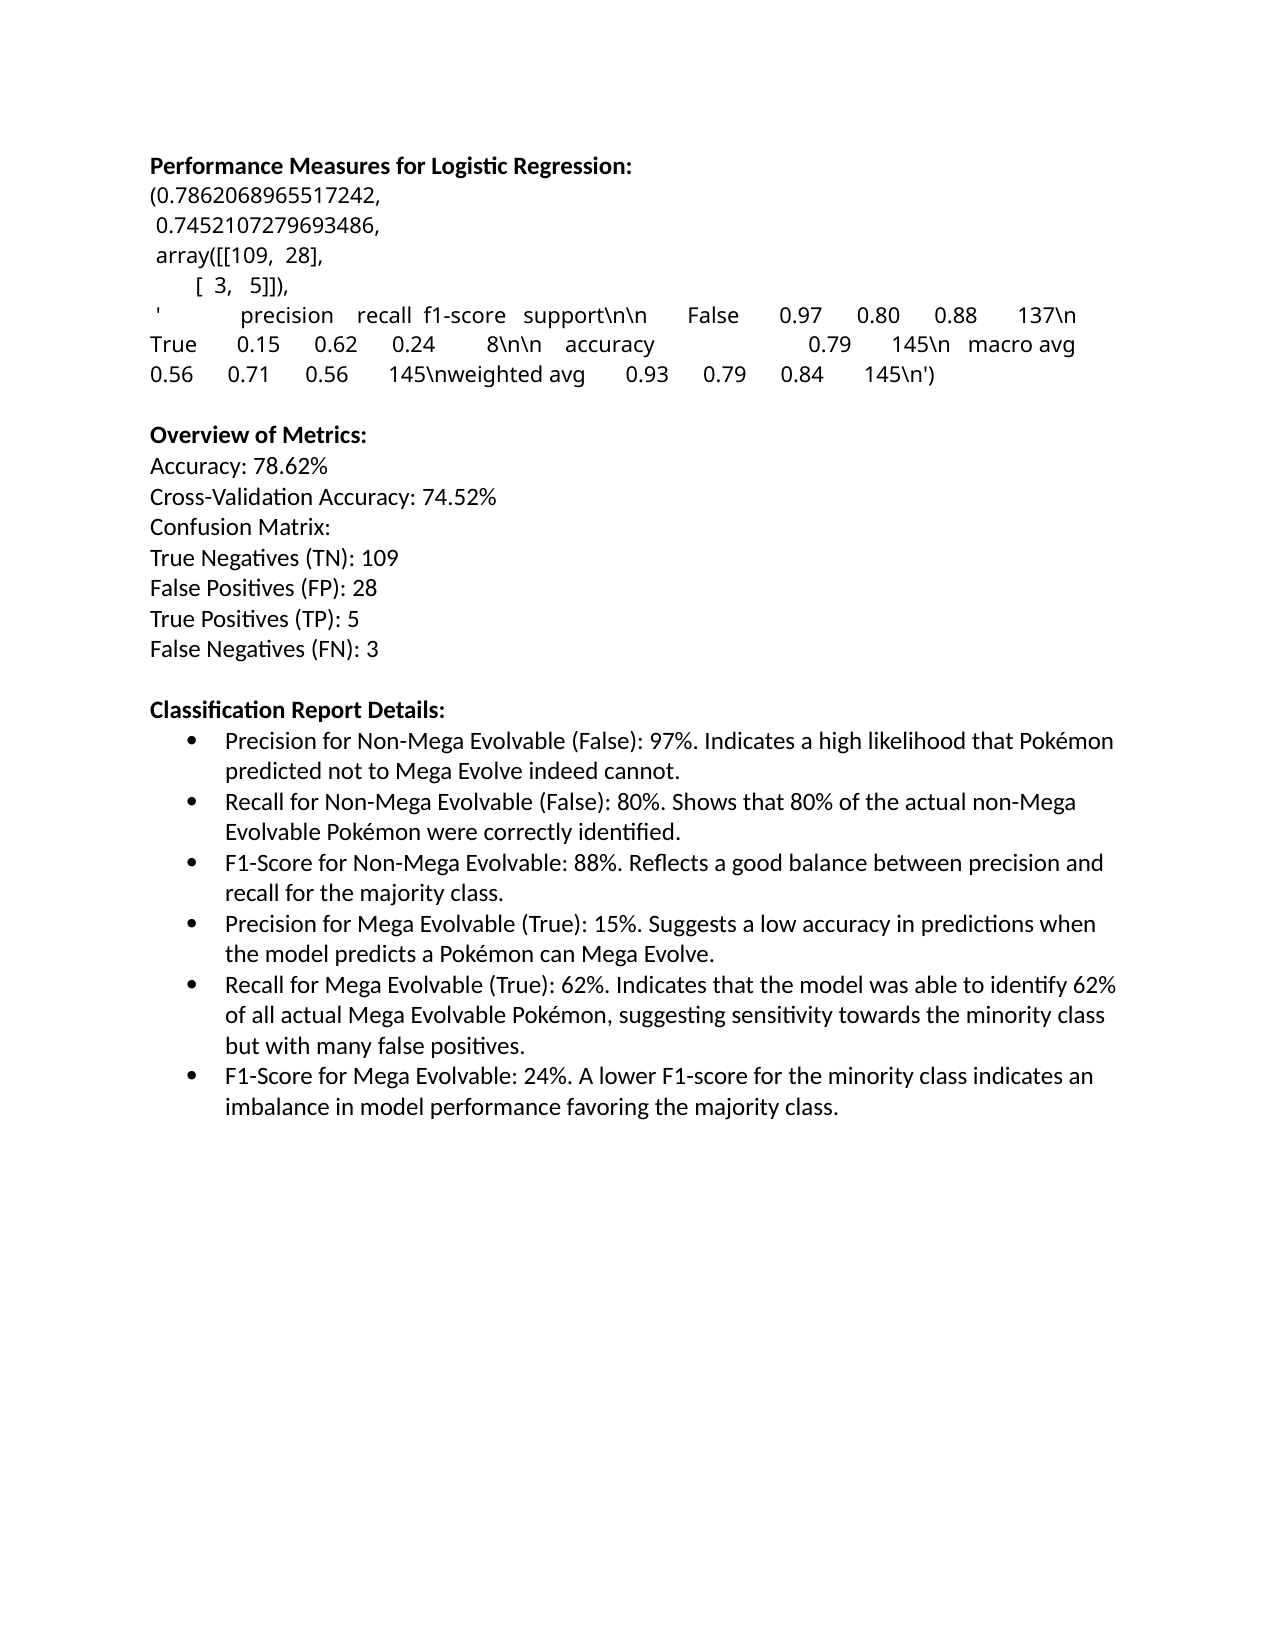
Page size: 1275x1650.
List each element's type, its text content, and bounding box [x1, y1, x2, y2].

text (0.7862068965517242, [150, 181, 1125, 210]
list F1-Score for Mega Evolvable: 24%. A lower F1-score for the minority class indicates an imbalance in model performance favoring the majority class. [187, 1061, 1125, 1122]
text True Negatives (TN): 109 [150, 542, 1125, 572]
list Precision for Non-Mega Evolvable (False): 97%. Indicates a high likelihood that Pokémon predicted not to Mega Evolve indeed cannot. [187, 725, 1125, 786]
text [ 3, 5]]), [150, 270, 1125, 300]
text False Negatives (FN): 3 [150, 633, 1125, 664]
list F1-Score for Non-Mega Evolvable: 88%. Reflects a good balance between precision and recall for the majority class. [187, 847, 1125, 908]
text Performance Measures for Logistic Regression: [150, 150, 1125, 181]
text Confusion Matrix: [150, 511, 1125, 542]
text 0.7452107279693486, [150, 210, 1125, 240]
text ' precision recall f1-score support\n\n False 0.97 0.80 0.88 137\n True 0.15 0.62 0.24 8\n\n accuracy 0.79 145\n macro avg 0.56 0.71 0.56 145\nweighted avg 0.93 0.79 0.84 145\n') [150, 300, 1125, 389]
list Precision for Mega Evolvable (True): 15%. Suggests a low accuracy in predictions when the model predicts a Pokémon can Mega Evolve. [187, 908, 1125, 969]
list Recall for Mega Evolvable (True): 62%. Indicates that the model was able to identify 62% of all actual Mega Evolvable Pokémon, suggesting sensitivity towards the minority class but with many false positives. [187, 969, 1125, 1061]
text array([[109, 28], [150, 240, 1125, 270]
text False Positives (FP): 28 [150, 572, 1125, 603]
text Accuracy: 78.62% [150, 450, 1125, 481]
text True Positives (TP): 5 [150, 603, 1125, 633]
text Overview of Metrics: [150, 419, 1125, 450]
list Recall for Non-Mega Evolvable (False): 80%. Shows that 80% of the actual non-Mega Evolvable Pokémon were correctly identified. [187, 786, 1125, 847]
text Classification Report Details: [150, 694, 1125, 725]
text Cross-Validation Accuracy: 74.52% [150, 481, 1125, 511]
